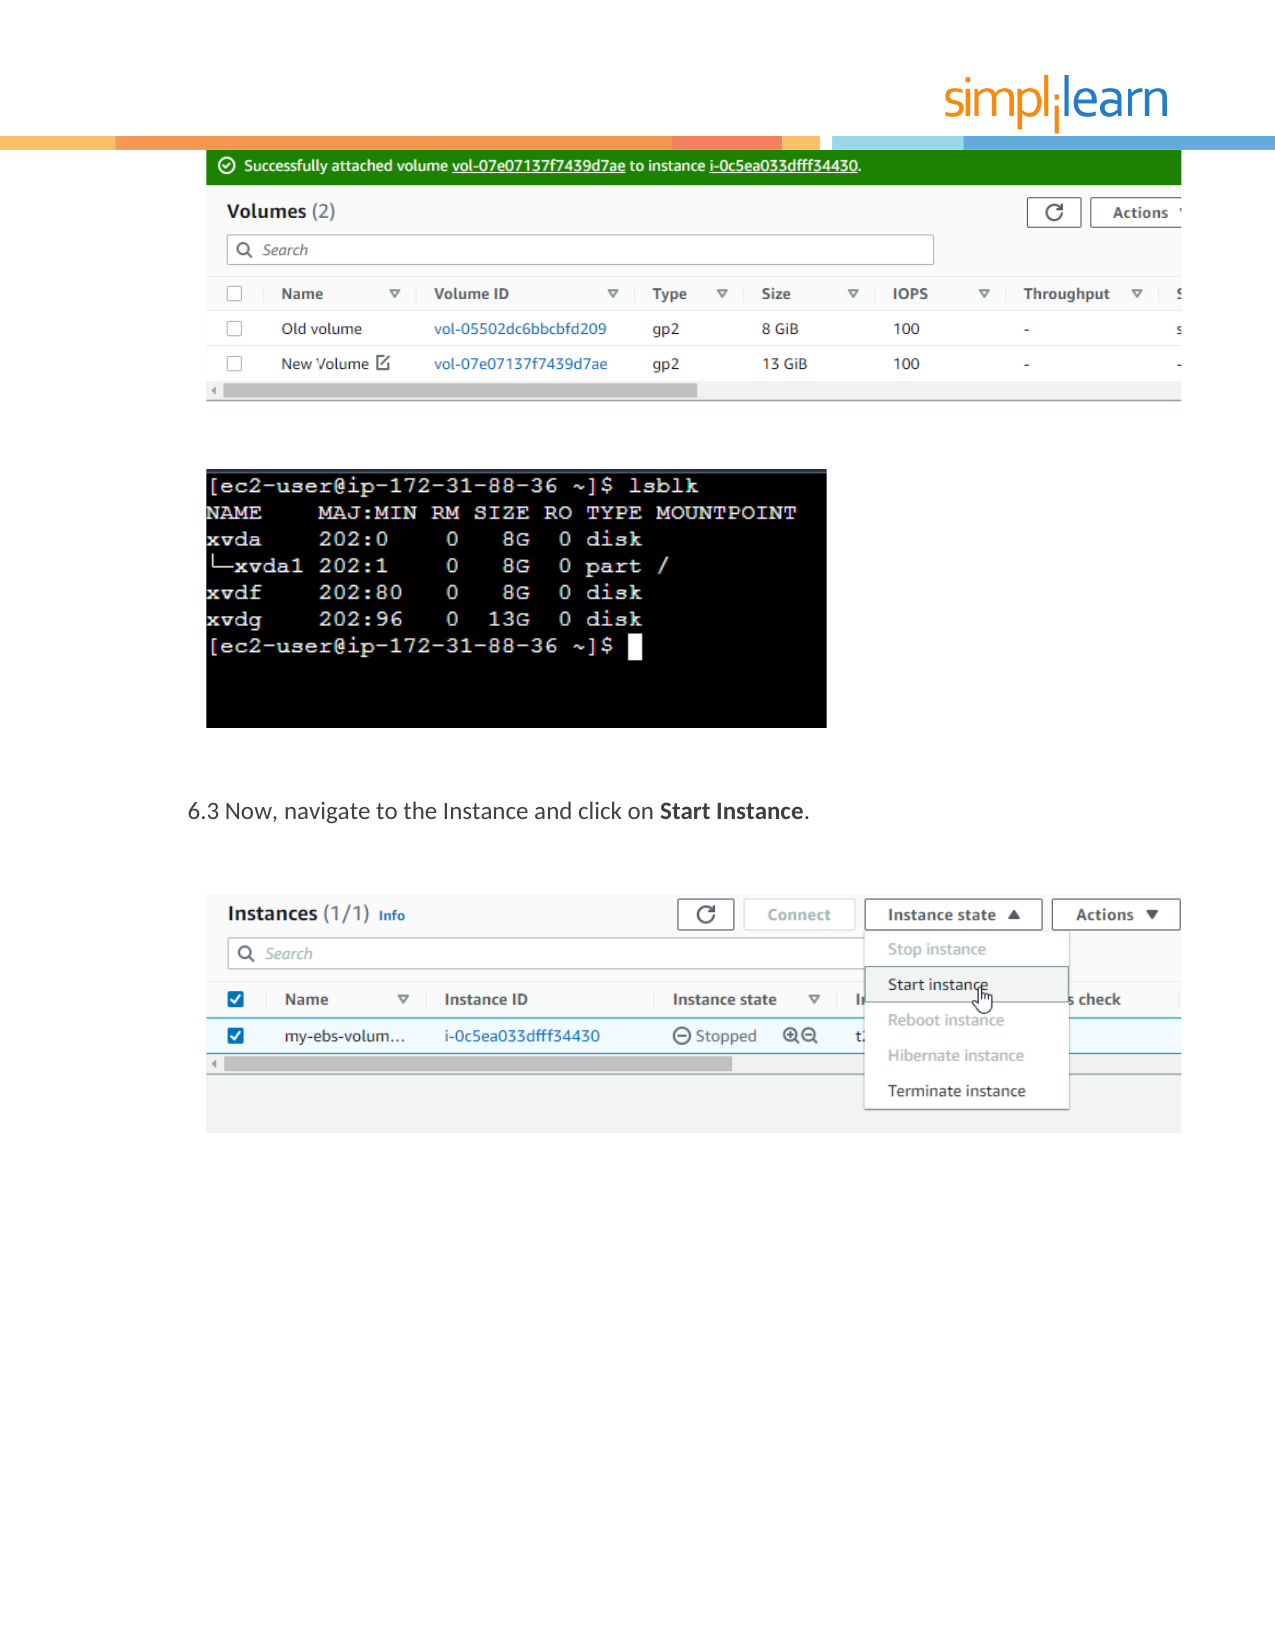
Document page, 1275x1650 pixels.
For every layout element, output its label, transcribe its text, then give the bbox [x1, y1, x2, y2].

picture [0, 75, 1275, 402]
picture [206, 894, 1182, 1133]
list 6.3 Now, navigate to the Instance and click on Start Instance. [187, 796, 1125, 826]
picture [206, 469, 827, 728]
